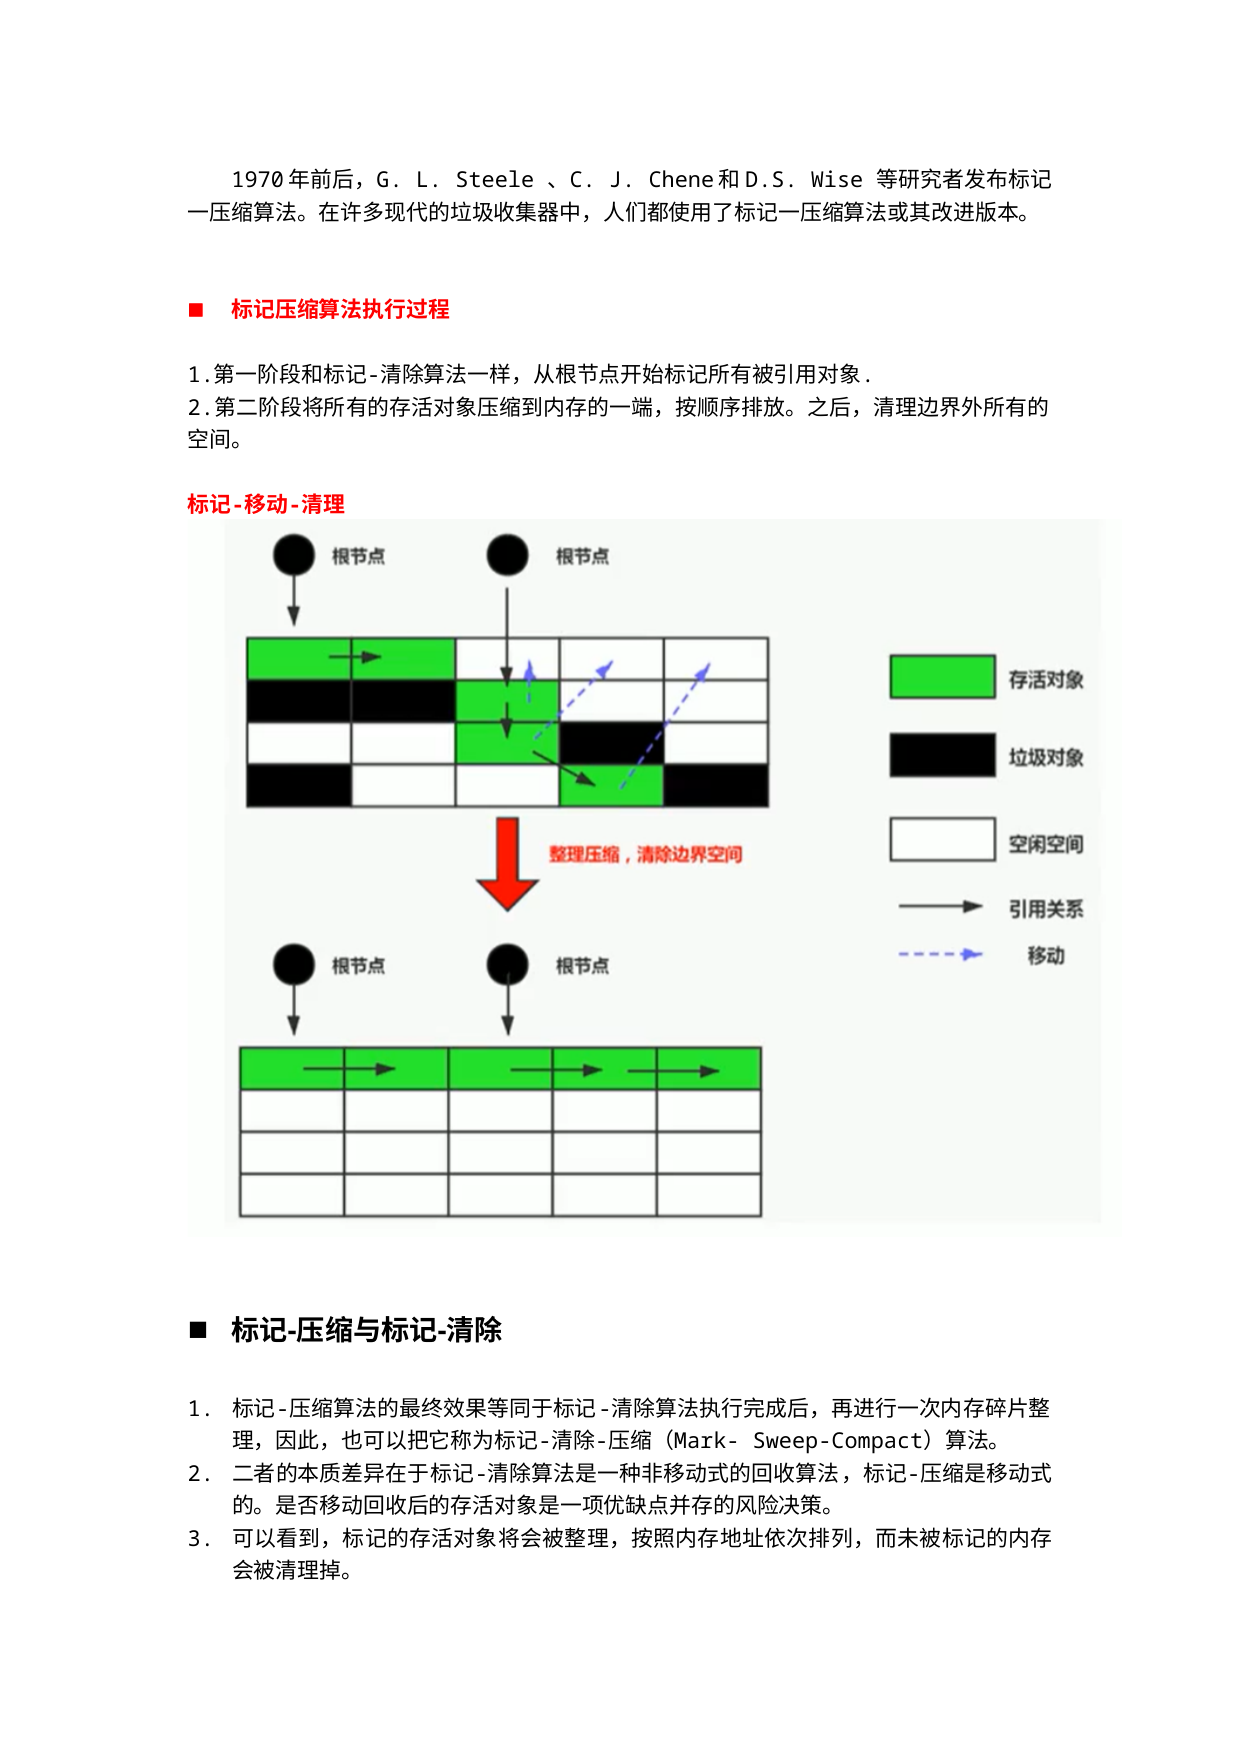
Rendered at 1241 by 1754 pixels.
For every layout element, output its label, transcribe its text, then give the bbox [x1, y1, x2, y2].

picture [187, 519, 1122, 1237]
subtitle 标记-压缩与标记-清除 [187, 1296, 1053, 1361]
list 标记压缩算法执行过程 [187, 292, 1053, 324]
list 可以看到，标记的存活对象将会被整理，按照内存地址依次排列，而未被标记的内存会被清理掉。 [187, 1520, 1053, 1585]
text 标记-移动-清理 [187, 487, 1053, 519]
text 1.第一阶段和标记-清除算法一样，从根节点开始标记所有被引用对象. [187, 357, 1053, 389]
text 1970年前后，G. L. Steele 、C. J. Chene和D.S. Wise 等研究者发布标记一压缩算法。在许多现代的垃圾收集器中，人们都使用了标记一压缩算法或其改进版本。 [187, 162, 1053, 227]
text 2.第二阶段将所有的存活对象压缩到内存的一端，按顺序排放。之后，清理边界外所有的空间。 [187, 389, 1053, 454]
list 二者的本质差异在于标记-清除算法是一种非移动式的回收算法，标记-压缩是移动式的。是否移动回收后的存活对象是一项优缺点并存的风险决策。 [187, 1455, 1053, 1520]
list 标记-压缩算法的最终效果等同于标记-清除算法执行完成后，再进行一次内存碎片整理，因此，也可以把它称为标记-清除-压缩（Mark- Sweep-Compact）算法。 [187, 1390, 1053, 1455]
